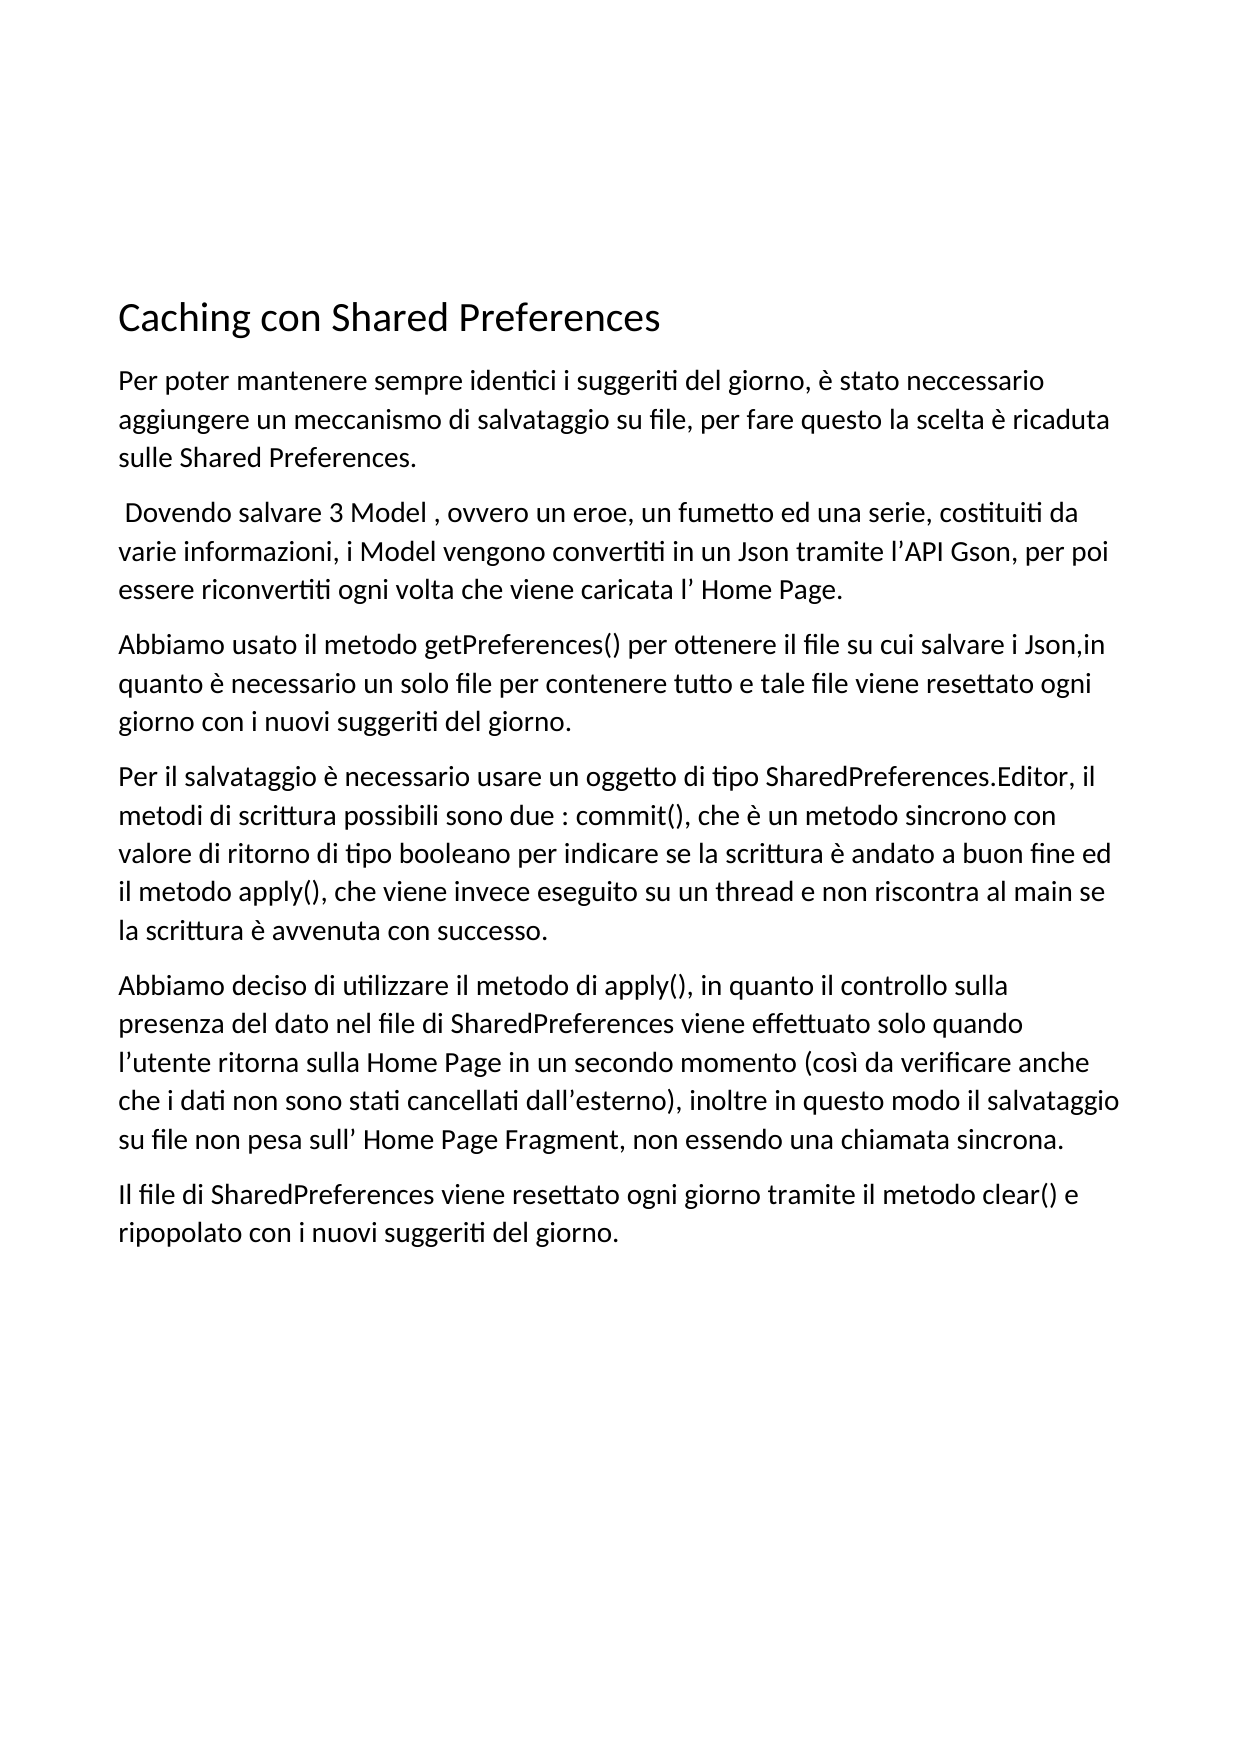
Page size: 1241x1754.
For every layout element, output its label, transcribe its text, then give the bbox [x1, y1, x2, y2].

text Per il salvataggio è necessario usare un oggetto di tipo SharedPreferences.Editor, il metodi di scrittura possibili sono due : commit(), che è un metodo sincrono con valore di ritorno di tipo booleano per indicare se la scrittura è andato a buon fine ed il metodo apply(), che viene invece eseguito su un thread e non riscontra al main se la scrittura è avvenuta con successo. [118, 758, 1122, 948]
text Per poter mantenere sempre identici i suggeriti del giorno, è stato neccessario aggiungere un meccanismo di salvataggio su file, per fare questo la scelta è ricaduta sulle Shared Preferences. [118, 362, 1122, 475]
text Dovendo salvare 3 Model , ovvero un eroe, un fumetto ed una serie, costituiti da varie informazioni, i Model vengono convertiti in un Json tramite l’API Gson, per poi essere riconvertiti ogni volta che viene caricata l’ Home Page. [118, 494, 1122, 607]
text Abbiamo deciso di utilizzare il metodo di apply(), in quanto il controllo sulla presenza del dato nel file di SharedPreferences viene effettuato solo quando l’utente ritorna sulla Home Page in un secondo momento (così da verificare anche che i dati non sono stati cancellati dall’esterno), inoltre in questo modo il salvataggio su file non pesa sull’ Home Page Fragment, non essendo una chiamata sincrona. [118, 967, 1122, 1156]
text Abbiamo usato il metodo getPreferences() per ottenere il file su cui salvare i Json,in quanto è necessario un solo file per contenere tutto e tale file viene resettato ogni giorno con i nuovi suggeriti del giorno. [118, 626, 1122, 739]
text Il file di SharedPreferences viene resettato ogni giorno tramite il metodo clear() e ripopolato con i nuovi suggeriti del giorno. [118, 1176, 1122, 1250]
text Caching con Shared Preferences [118, 291, 1122, 342]
